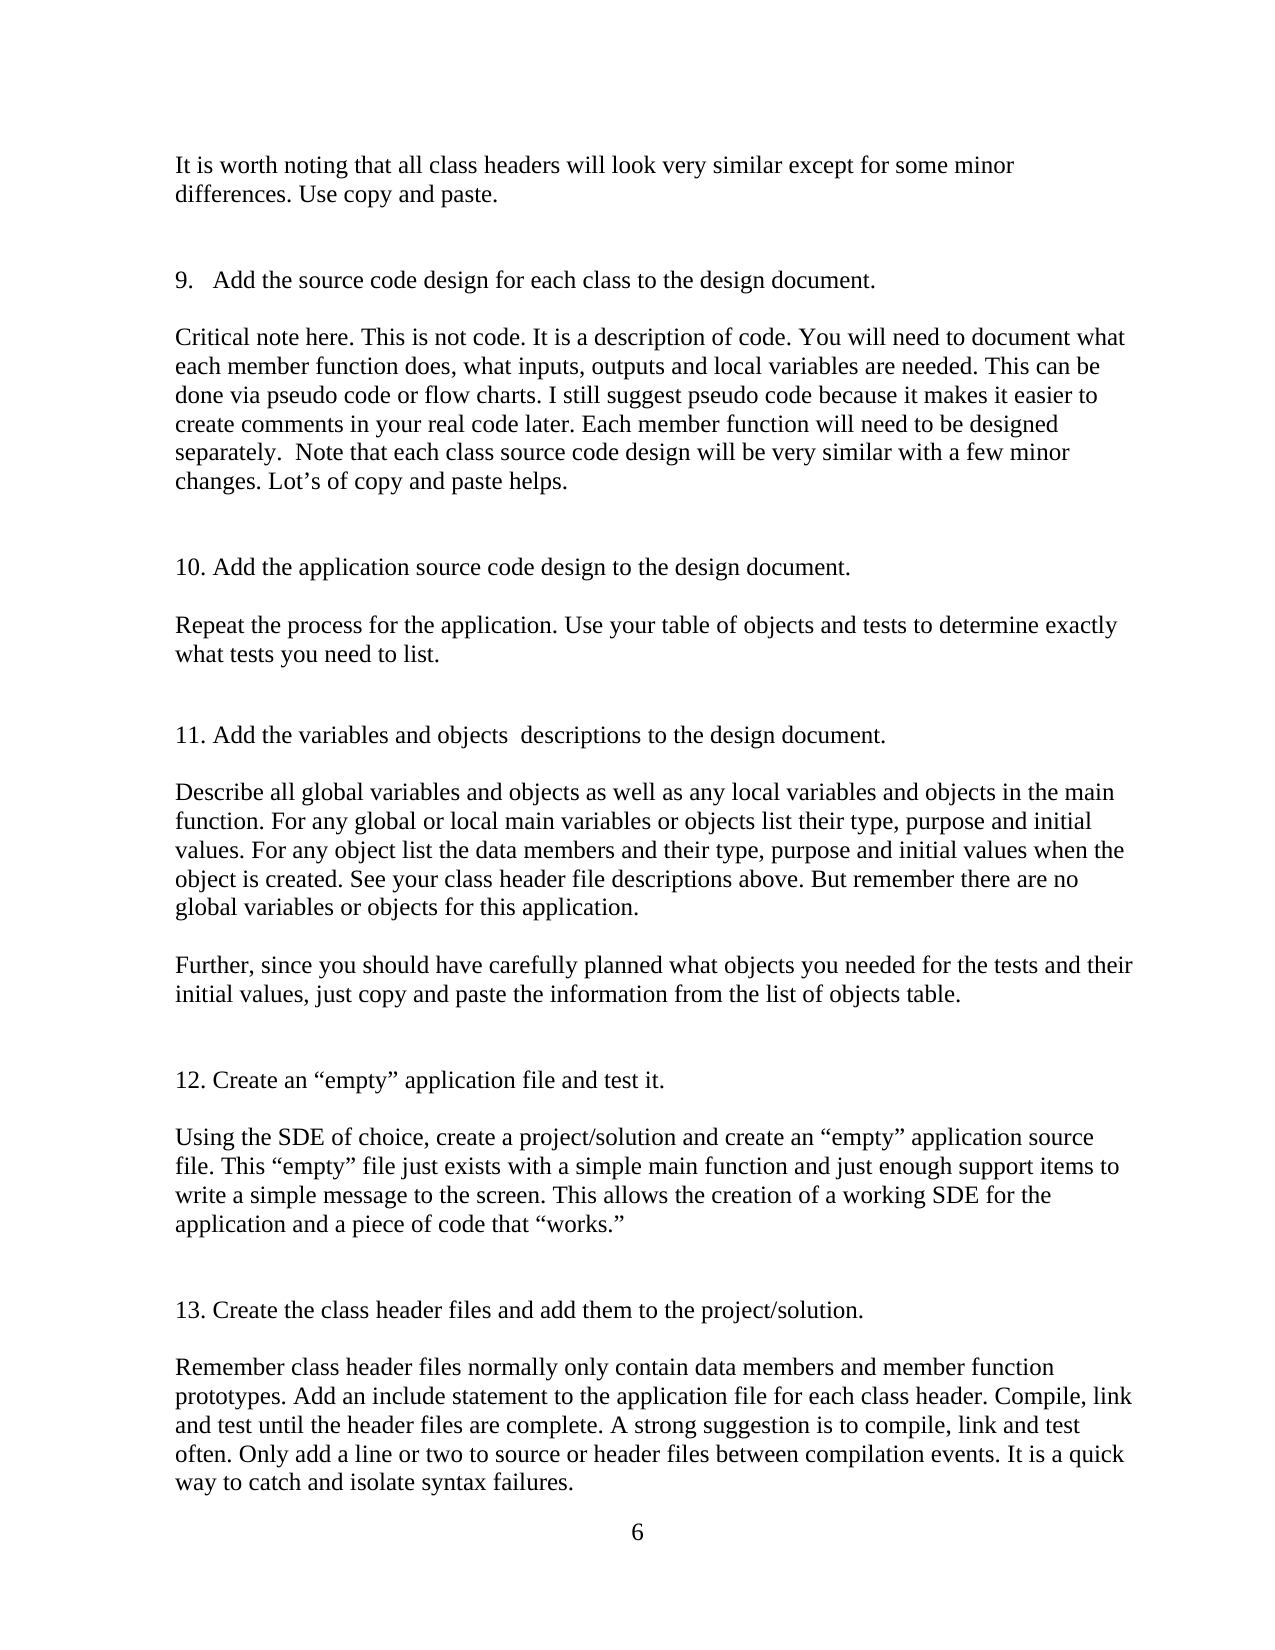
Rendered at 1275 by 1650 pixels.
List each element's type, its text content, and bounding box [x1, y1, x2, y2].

list Create the class header files and add them to the project/solution. [175, 1295, 1138, 1324]
list Add the variables and objects descriptions to the design document. [175, 720, 1138, 749]
list Add the source code design for each class to the design document. [175, 265, 1138, 294]
text Using the SDE of choice, create a project/solution and create an “empty” application source file. This “empty” file just exists with a simple main function and just enough support items to write a simple message to the screen. This allows the creation of a working SDE for the application and a piece of code that “works.” [175, 1122, 1138, 1237]
text It is worth noting that all class headers will look very similar except for some minor differences. Use copy and paste. [175, 150, 1138, 207]
list Create an “empty” application file and test it. [175, 1065, 1138, 1094]
text Critical note here. This is not code. It is a description of code. You will need to document what each member function does, what inputs, outputs and local variables are needed. This can be done via pseudo code or flow charts. I still suggest pseudo code because it makes it easier to create comments in your real code later. Each member function will need to be designed separately. Note that each class source code design will be very similar with a few minor changes. Lot’s of copy and paste helps. [175, 322, 1138, 495]
text Repeat the process for the application. Use your table of objects and tests to determine exactly what tests you need to list. [175, 610, 1138, 667]
list Further, since you should have carefully planned what objects you needed for the tests and their initial values, just copy and paste the information from the list of objects table. [175, 950, 1138, 1007]
list Describe all global variables and objects as well as any local variables and objects in the main function. For any global or local main variables or objects list their type, purpose and initial values. For any object list the data members and their type, purpose and initial values when the object is created. See your class header file descriptions above. But remember there are no global variables or objects for this application. [175, 777, 1138, 921]
list Add the application source code design to the design document. [175, 552, 1138, 581]
text Remember class header files normally only contain data members and member function prototypes. Add an include statement to the application file for each class header. Compile, link and test until the header files are complete. A strong suggestion is to compile, link and test often. Only add a line or two to source or header files between compilation events. It is a quick way to catch and isolate syntax failures. [175, 1352, 1138, 1496]
